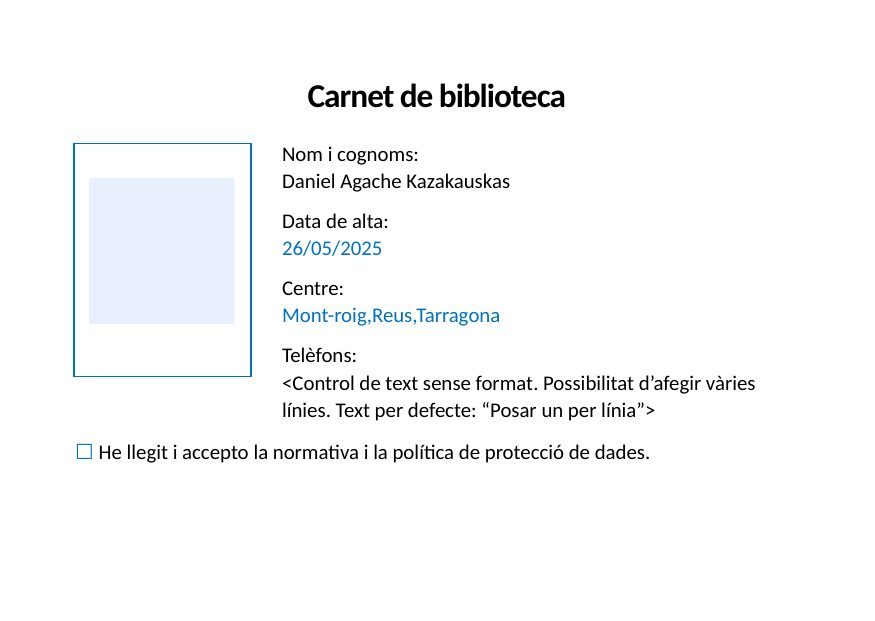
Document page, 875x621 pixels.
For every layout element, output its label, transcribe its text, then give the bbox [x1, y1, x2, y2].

text Centre: [282, 275, 799, 328]
picture [89, 178, 235, 324]
text Nom i cognoms: [282, 141, 799, 193]
title Carnet de biblioteca [75, 75, 799, 116]
text Data de alta: [282, 208, 799, 261]
text He llegit i accepto la normativa i la política de protecció de dades. [75, 437, 799, 466]
text Telèfons: [282, 343, 799, 423]
